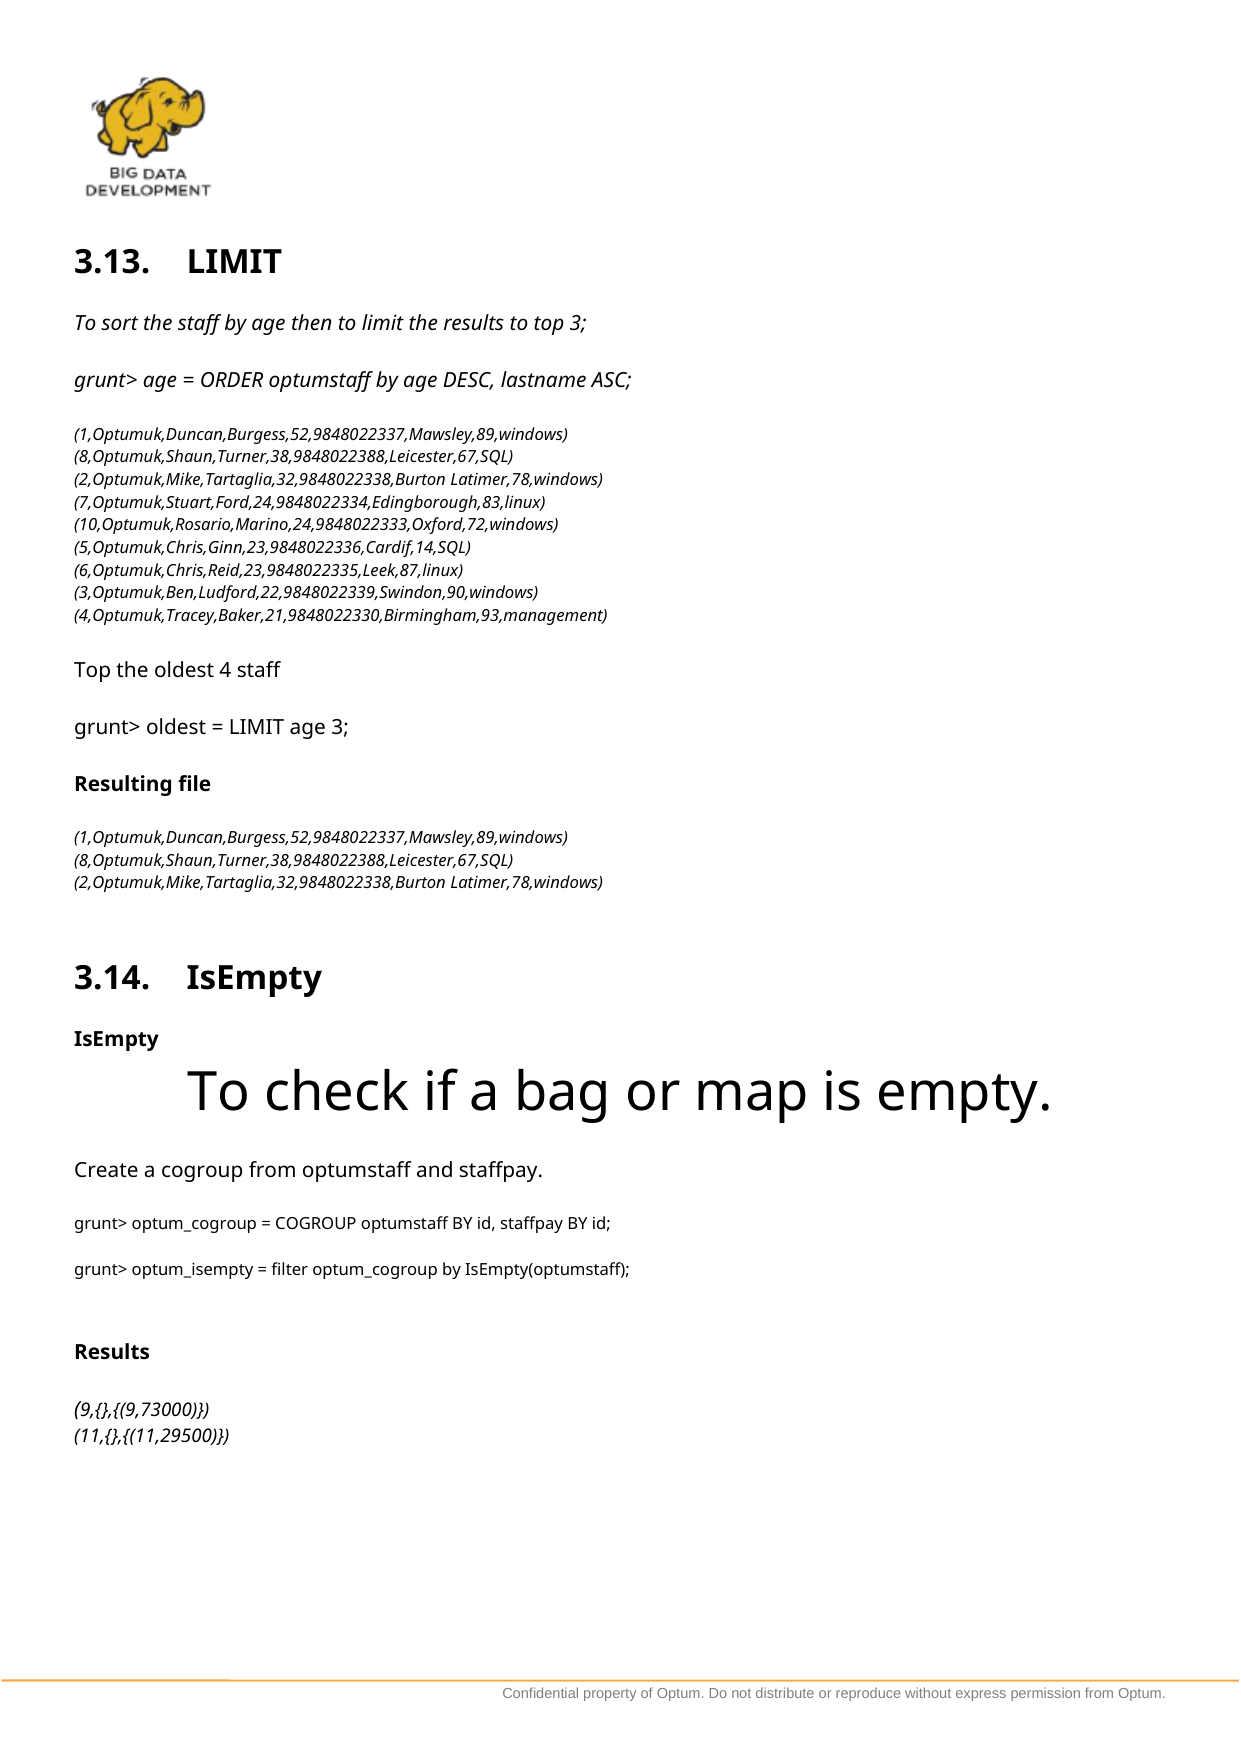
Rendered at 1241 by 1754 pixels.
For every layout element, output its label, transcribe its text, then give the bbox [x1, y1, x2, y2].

text grunt> optum_isempty = filter optum_cogroup by IsEmpty(optumstaff); [74, 1257, 1166, 1280]
text grunt> oldest = LIMIT age 3; [74, 712, 1166, 740]
text (2,Optumuk,Mike,Tartaglia,32,9848022338,Burton Latimer,78,windows) [74, 871, 1166, 894]
text (2,Optumuk,Mike,Tartaglia,32,9848022338,Burton Latimer,78,windows) [74, 467, 1166, 490]
text grunt> optum_cogroup = COGROUP optumstaff BY id, staffpay BY id; [74, 1212, 1166, 1234]
text (4,Optumuk,Tracey,Baker,21,9848022330,Birmingham,93,management) [74, 604, 1166, 626]
text (1,Optumuk,Duncan,Burgess,52,9848022337,Mawsley,89,windows) [74, 826, 1166, 848]
text (8,Optumuk,Shaun,Turner,38,9848022388,Leicester,67,SQL) [74, 445, 1166, 467]
text (7,Optumuk,Stuart,Ford,24,9848022334,Edingborough,83,linux) [74, 490, 1166, 513]
text Resulting file [74, 769, 1166, 797]
text Create a cogroup from optumstaff and staffpay. [74, 1155, 1166, 1183]
text Results [74, 1337, 1166, 1365]
text (8,Optumuk,Shaun,Turner,38,9848022388,Leicester,67,SQL) [74, 848, 1166, 871]
picture [73, 73, 218, 201]
text (10,Optumuk,Rosario,Marino,24,9848022333,Oxford,72,windows) [74, 513, 1166, 536]
text grunt> age = ORDER optumstaff by age DESC, lastname ASC; [74, 365, 1166, 394]
text To check if a bag or map is empty. [74, 1053, 1166, 1126]
text (1,Optumuk,Duncan,Burgess,52,9848022337,Mawsley,89,windows) [74, 422, 1166, 445]
text (11,{},{(11,29500)}) [74, 1422, 1166, 1448]
subtitle LIMIT [74, 238, 1166, 283]
text To sort the staff by age then to limit the results to top 3; [74, 308, 1166, 337]
text IsEmpty [74, 1024, 1166, 1053]
text (5,Optumuk,Chris,Ginn,23,9848022336,Cardif,14,SQL) [74, 536, 1166, 558]
text (6,Optumuk,Chris,Reid,23,9848022335,Leek,87,linux) [74, 558, 1166, 581]
text Top the oldest 4 staff [74, 655, 1166, 683]
subtitle IsEmpty [74, 954, 1166, 999]
text (9,{},{(9,73000)}) [74, 1394, 1166, 1422]
text (3,Optumuk,Ben,Ludford,22,9848022339,Swindon,90,windows) [74, 581, 1166, 604]
